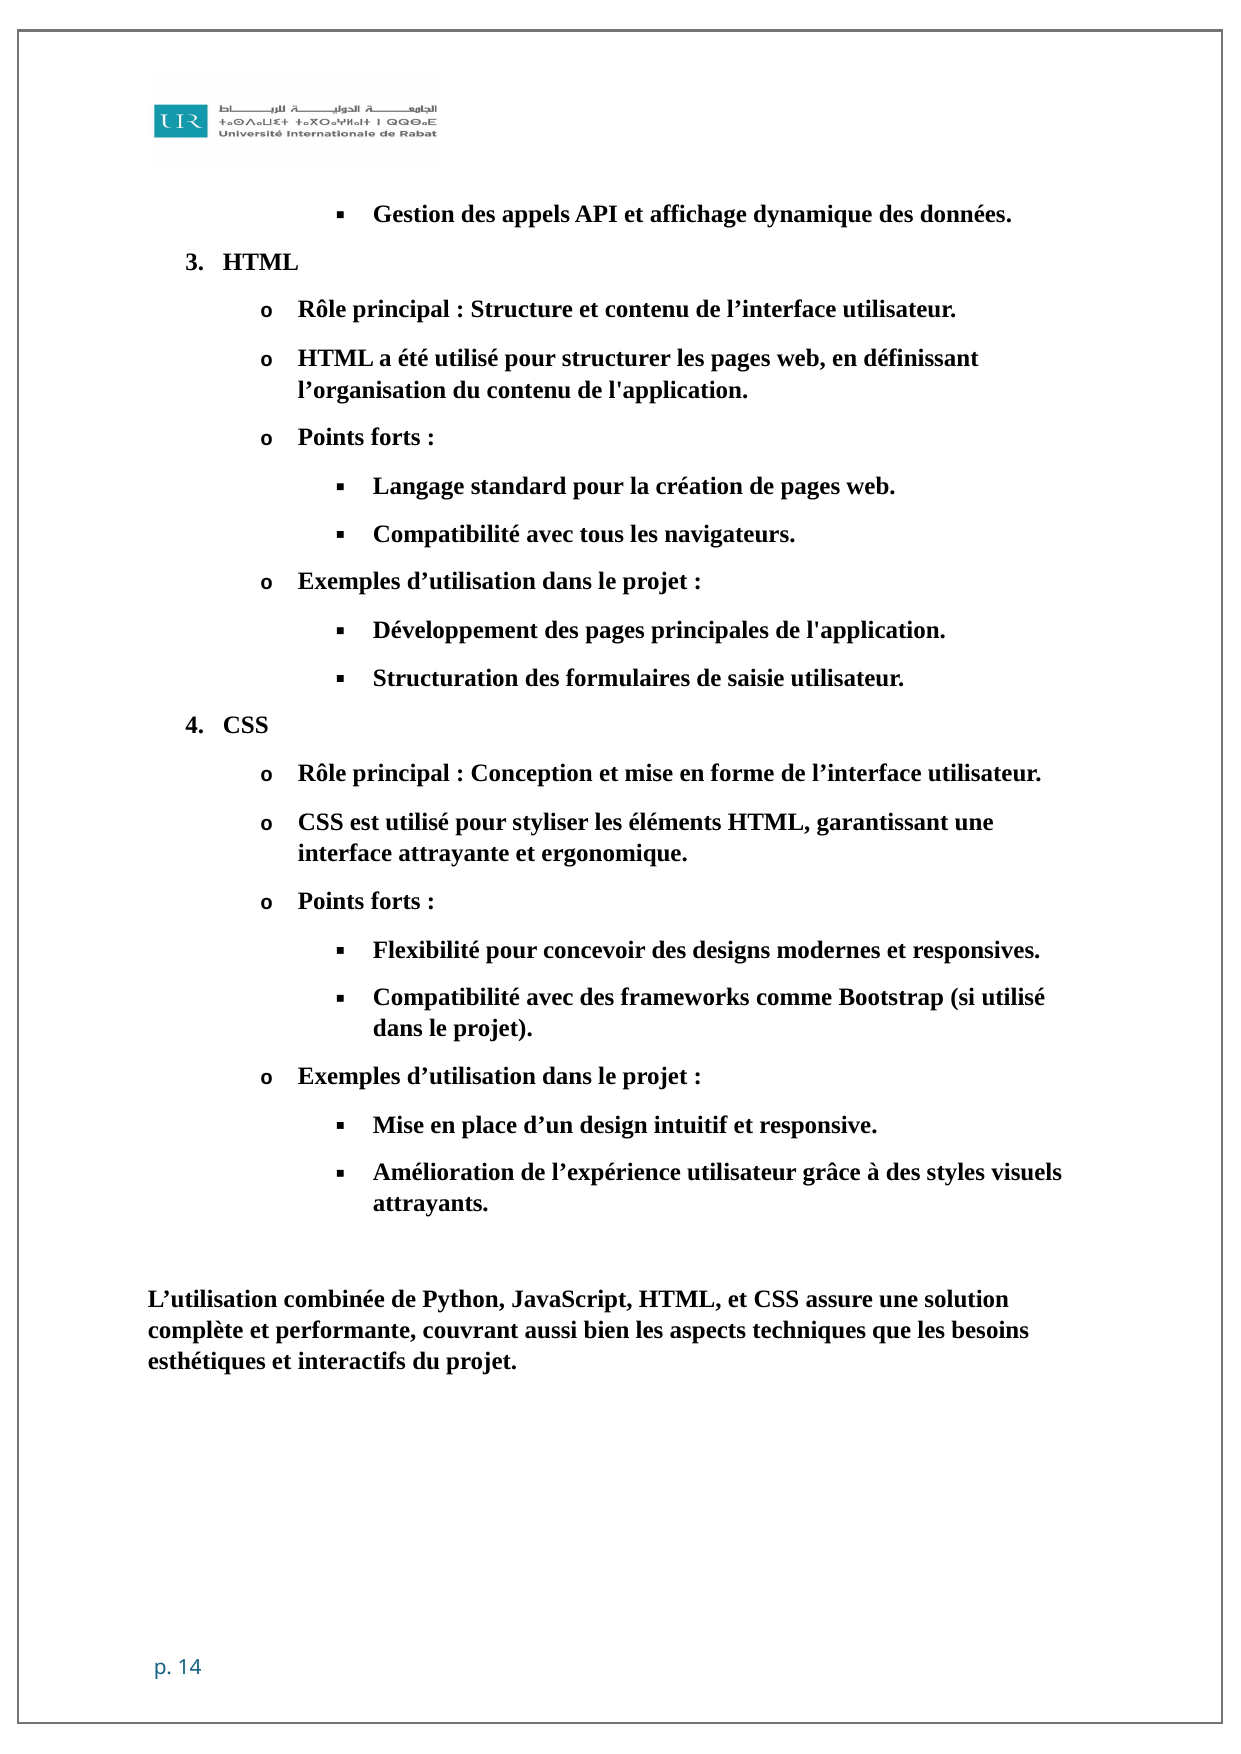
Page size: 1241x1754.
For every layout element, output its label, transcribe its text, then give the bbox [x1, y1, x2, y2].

list Exemples d’utilisation dans le projet : [260, 1061, 1093, 1091]
list Développement des pages principales de l'application. [335, 615, 1093, 644]
list Rôle principal : Structure et contenu de l’interface utilisateur. [260, 294, 1093, 324]
list Gestion des appels API et affichage dynamique des données. [335, 199, 1093, 228]
list Mise en place d’un design intuitif et responsive. [335, 1110, 1093, 1138]
list Rôle principal : Conception et mise en forme de l’interface utilisateur. [260, 758, 1093, 788]
list HTML [185, 247, 1093, 275]
text L’utilisation combinée de Python, JavaScript, HTML, et CSS assure une solution complète et performante, couvrant aussi bien les aspects techniques que les besoins esthétiques et interactifs du projet. [148, 1284, 1093, 1375]
list CSS est utilisé pour styliser les éléments HTML, garantissant une interface attrayante et ergonomique. [260, 807, 1093, 867]
list Points forts : [260, 422, 1093, 452]
list Points forts : [260, 886, 1093, 916]
list Exemples d’utilisation dans le projet : [260, 566, 1093, 596]
picture [147, 73, 446, 168]
list Compatibilité avec des frameworks comme Bootstrap (si utilisé dans le projet). [335, 982, 1093, 1042]
list Flexibilité pour concevoir des designs modernes et responsives. [335, 935, 1093, 963]
list Structuration des formulaires de saisie utilisateur. [335, 663, 1093, 691]
list Langage standard pour la création de pages web. [335, 471, 1093, 500]
list HTML a été utilisé pour structurer les pages web, en définissant l’organisation du contenu de l'application. [260, 343, 1093, 403]
list CSS [185, 710, 1093, 739]
list Amélioration de l’expérience utilisateur grâce à des styles visuels attrayants. [335, 1157, 1093, 1217]
list Compatibilité avec tous les navigateurs. [335, 519, 1093, 547]
